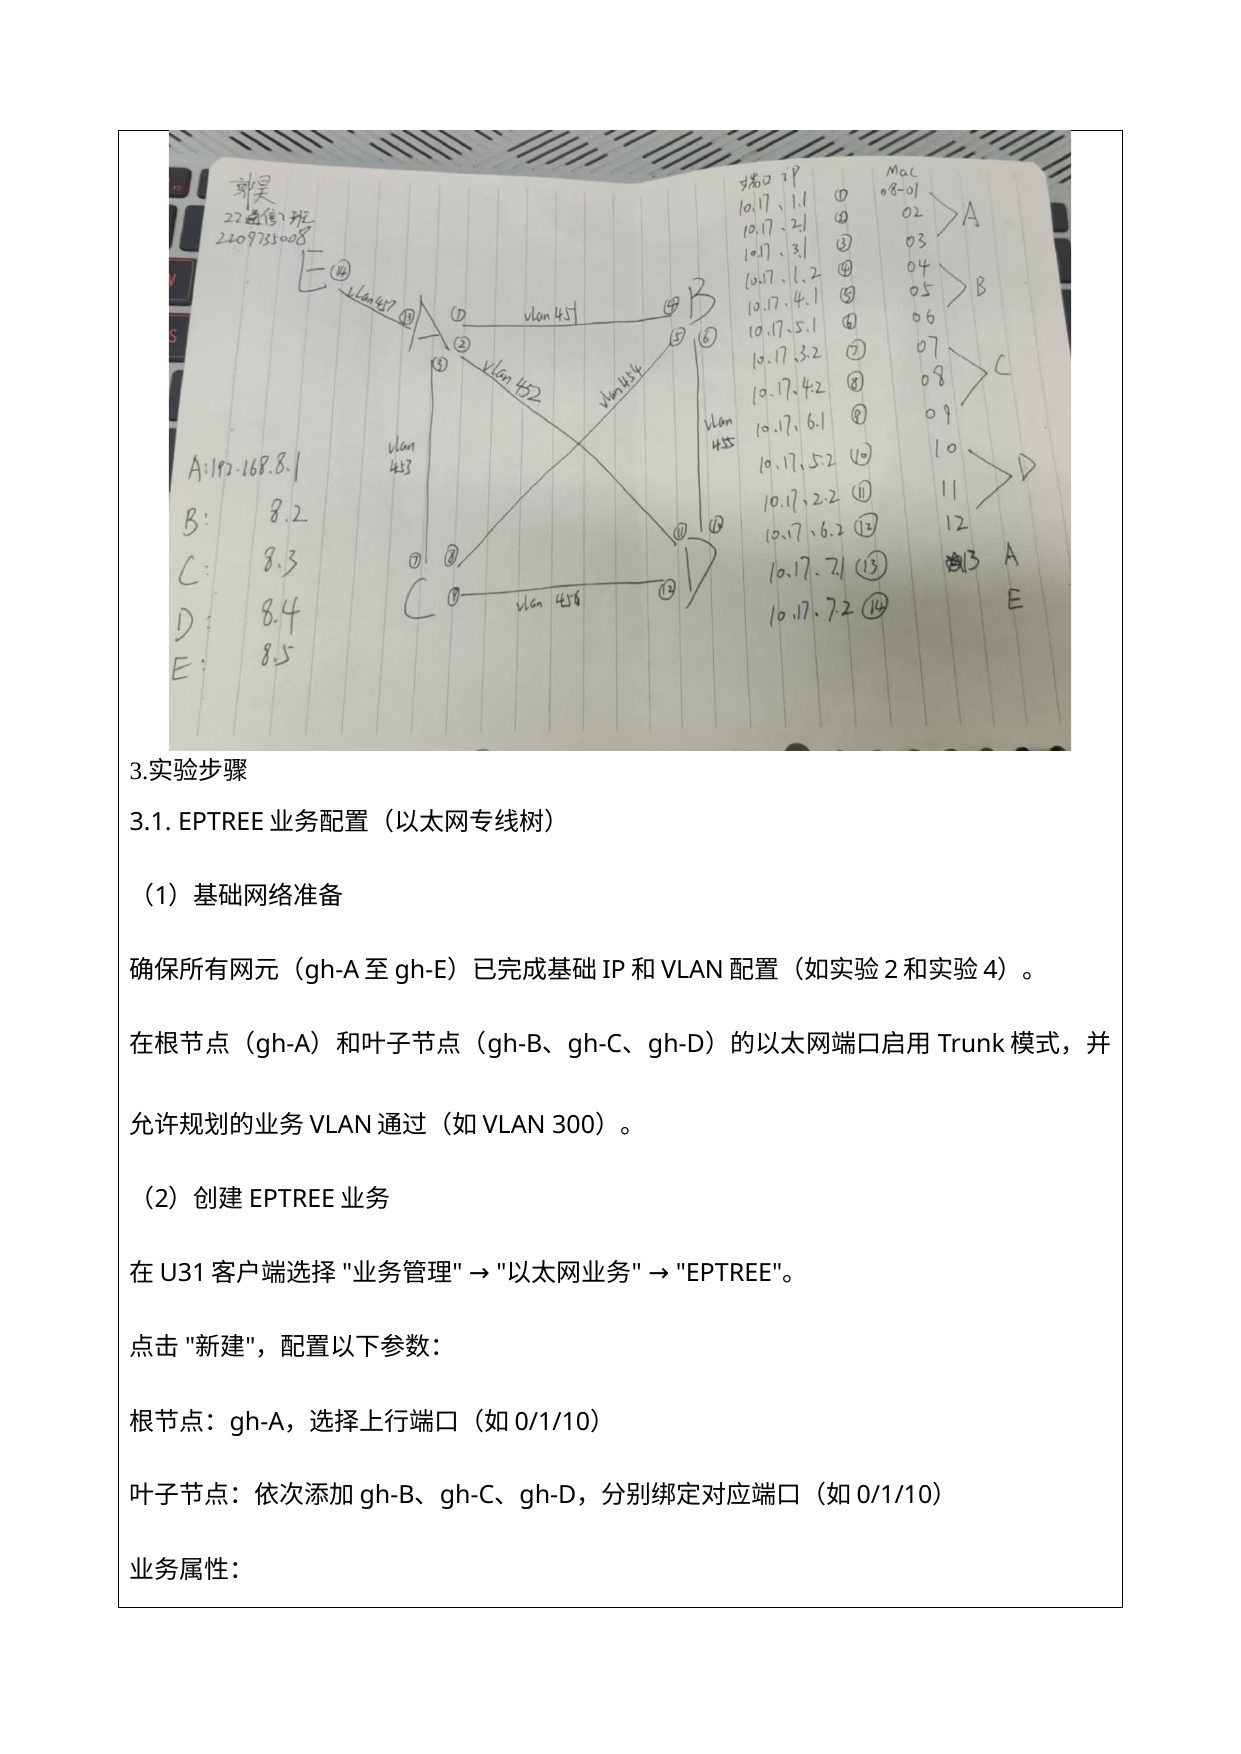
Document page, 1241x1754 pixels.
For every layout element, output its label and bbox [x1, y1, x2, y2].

picture [168, 130, 1072, 751]
table_cell [119, 131, 1122, 1607]
